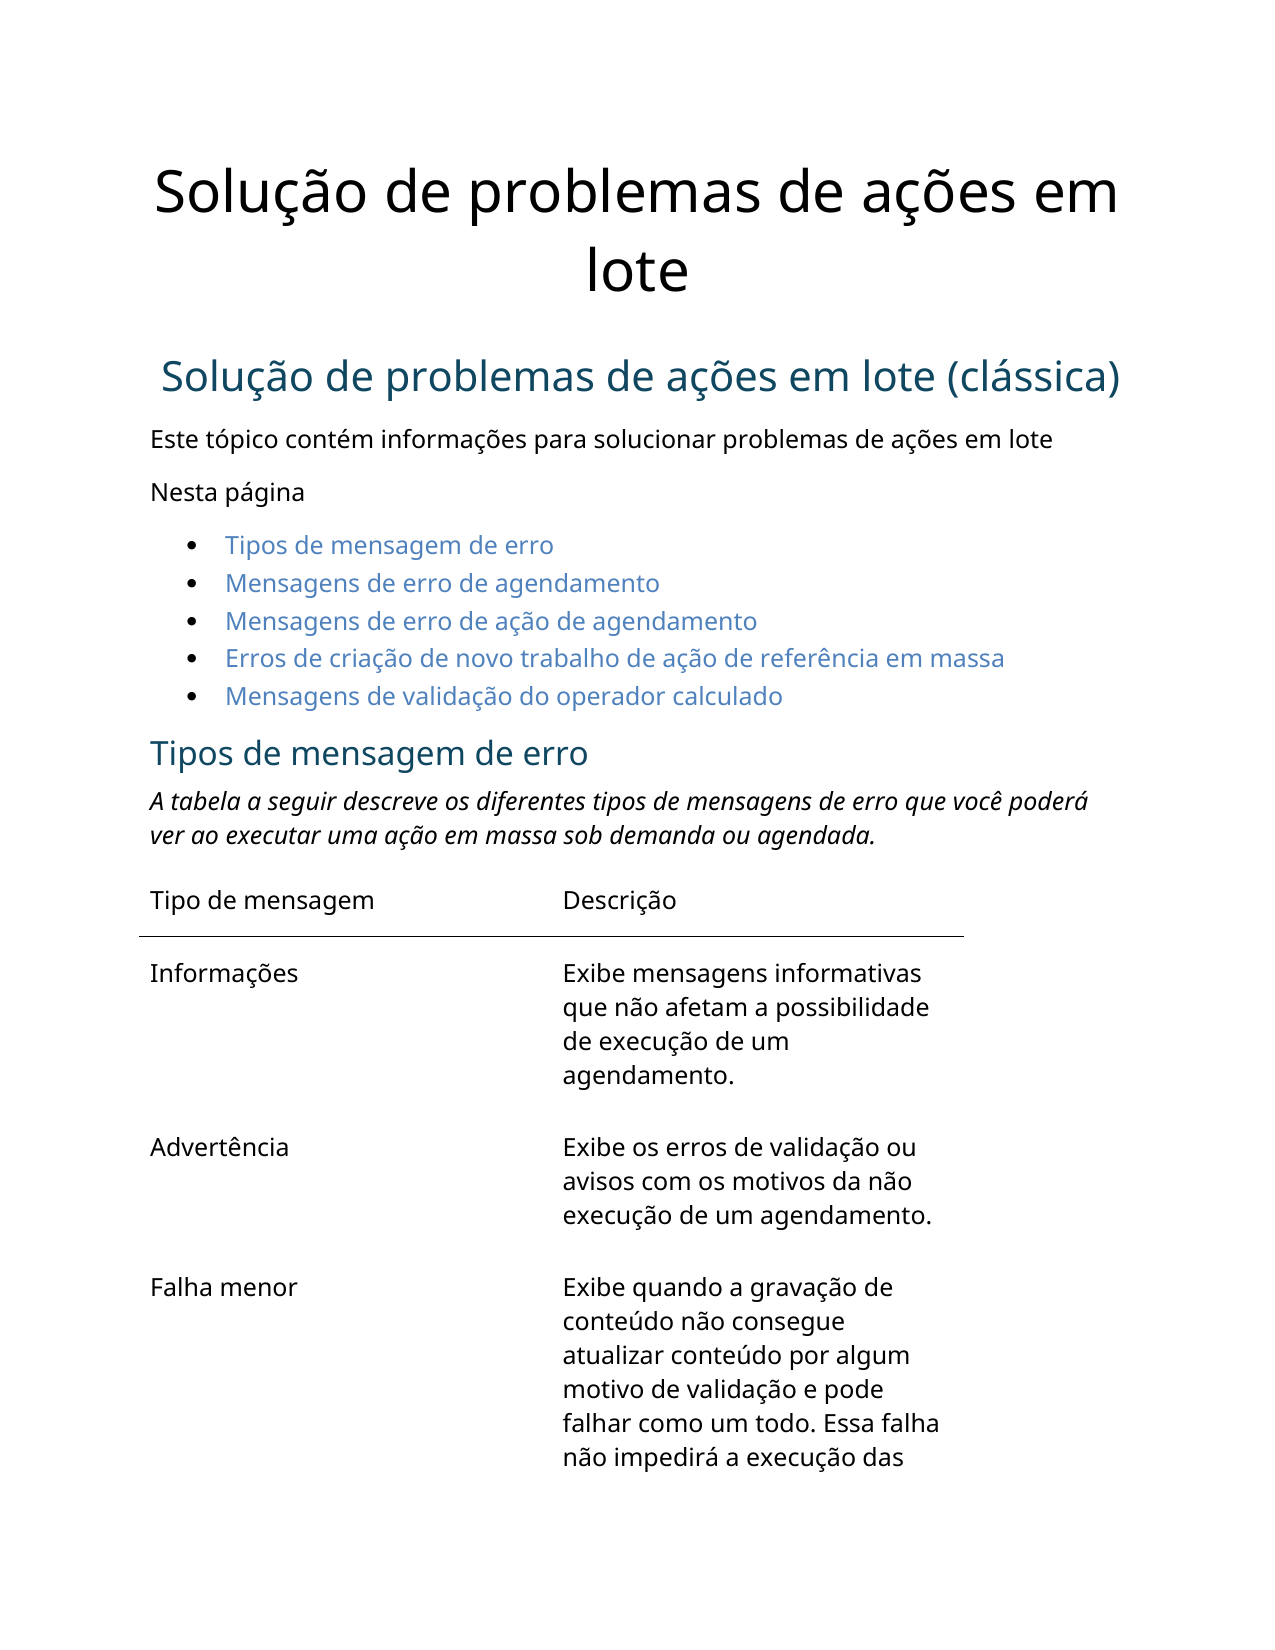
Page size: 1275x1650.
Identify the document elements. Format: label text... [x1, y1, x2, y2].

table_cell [551, 1251, 964, 1474]
table_cell Falha menor [139, 1251, 551, 1474]
list Tipos de mensagem de erro [187, 528, 1125, 562]
table_cell Advertência [139, 1111, 551, 1251]
table_cell Exibe mensagens informativas que não afetam a possibilidade de execução de um agendamento. [551, 937, 964, 1111]
list Erros de criação de novo trabalho de ação de referência em massa [187, 641, 1125, 675]
subtitle Tipos de mensagem de erro [150, 729, 1125, 775]
subtitle Solução de problemas de ações em lote (clássica) [150, 346, 1125, 403]
table_header Tipo de mensagem [139, 864, 551, 936]
text Nesta página [150, 475, 1125, 509]
table_cell Exibe os erros de validação ou avisos com os motivos da não execução de um agendamento. [551, 1111, 964, 1251]
table_header Descrição [551, 864, 964, 936]
list Mensagens de validação do operador calculado [187, 679, 1125, 713]
list Mensagens de erro de agendamento [187, 565, 1125, 599]
title Solução de problemas de ações em lote [150, 150, 1125, 309]
table_cell Informações [139, 937, 551, 1111]
text Este tópico contém informações para solucionar problemas de ações em lote [150, 422, 1125, 456]
list Mensagens de erro de ação de agendamento [187, 603, 1125, 637]
text A tabela a seguir descreve os diferentes tipos de mensagens de erro que você poderá ver ao executar uma ação em massa sob demanda ou agendada. [150, 783, 1125, 851]
